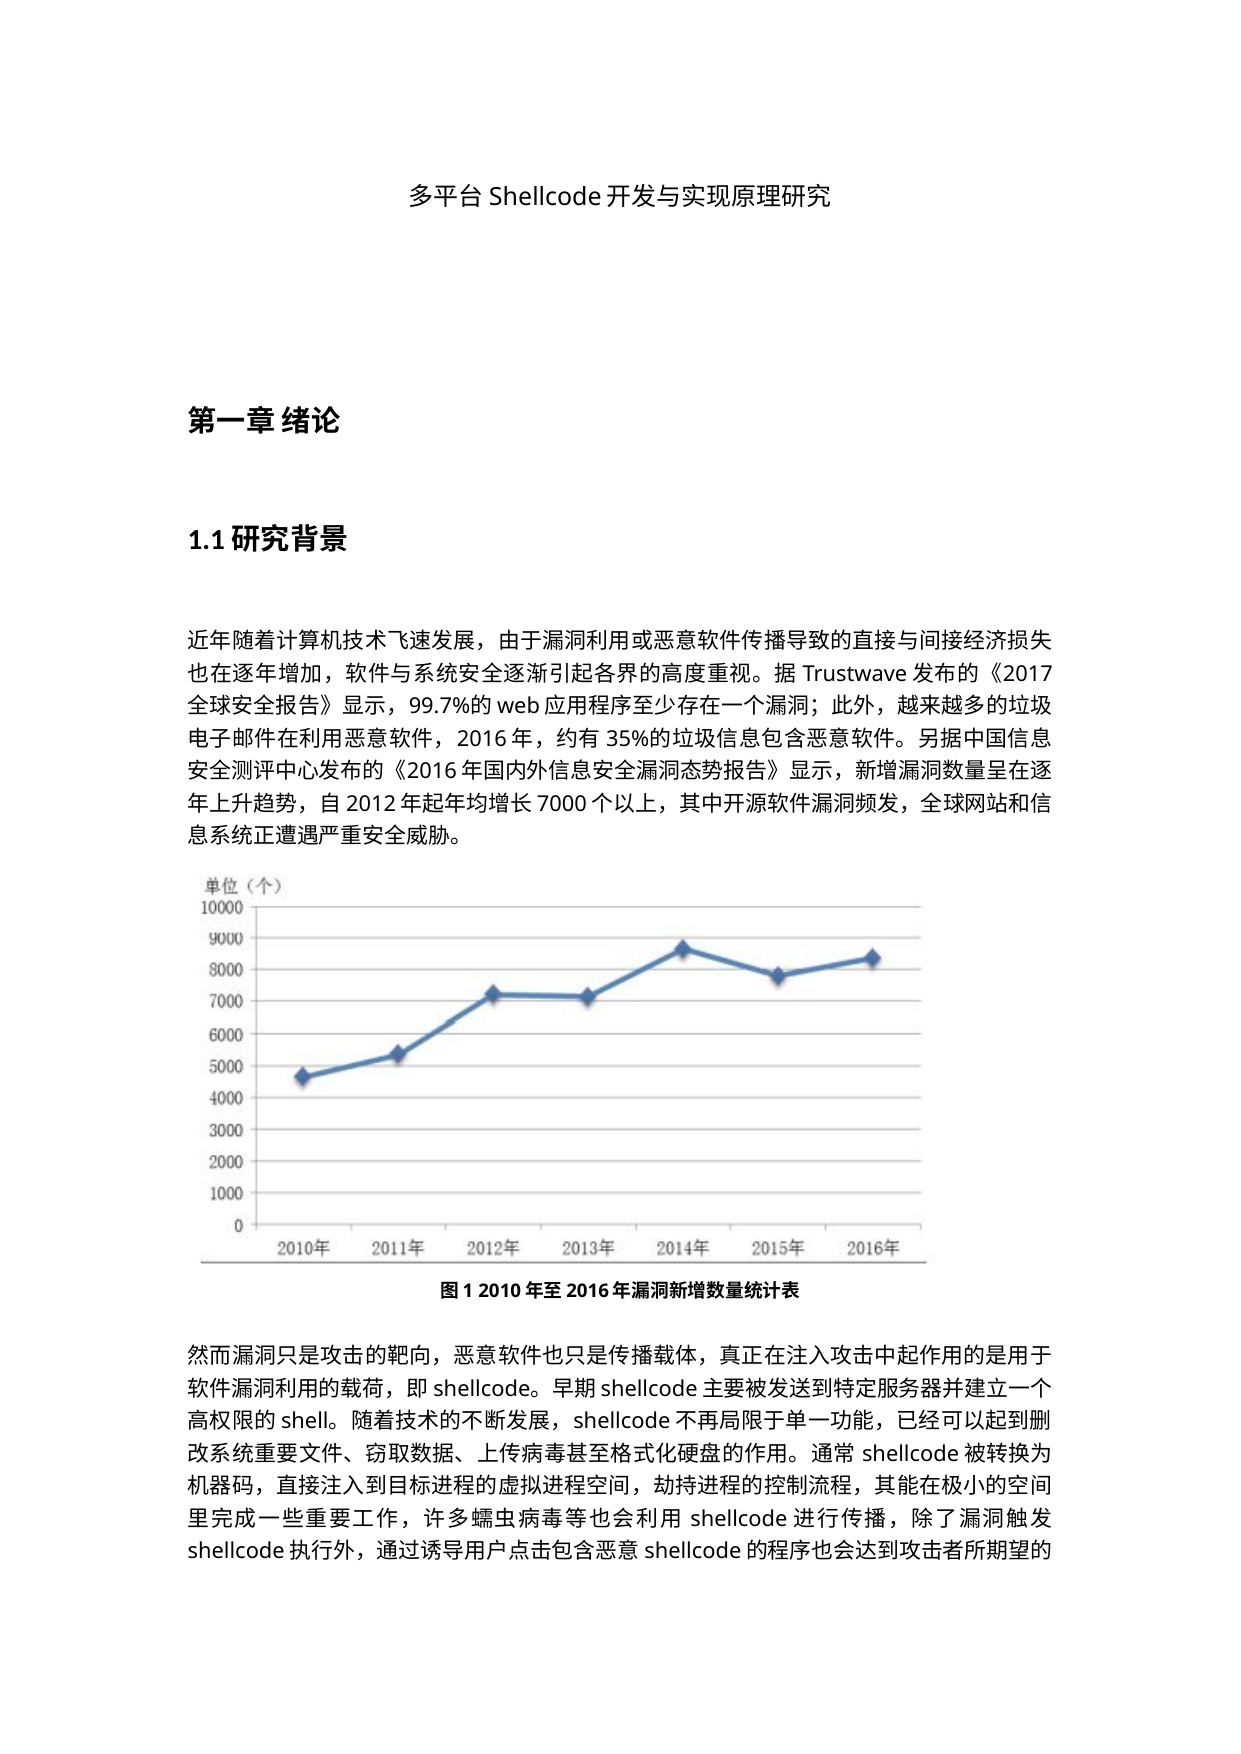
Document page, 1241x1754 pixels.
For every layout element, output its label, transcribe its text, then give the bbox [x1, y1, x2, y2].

subtitle 1.1 研究背景 [187, 504, 1053, 569]
text 多平台Shellcode开发与实现原理研究 [187, 162, 1053, 227]
picture [187, 850, 947, 1272]
list 近年随着计算机技术飞速发展，由于漏洞利用或恶意软件传播导致的直接与间接经济损失也在逐年增加，软件与系统安全逐渐引起各界的高度重视。据Trustwave发布的《2017全球安全报告》显示，99.7%的web应用程序至少存在一个漏洞；此外，越来越多的垃圾电子邮件在利用恶意软件，2016年，约有35%的垃圾信息包含恶意软件。另据中国信息安全测评中心发布的《2016年国内外信息安全漏洞态势报告》显示，新增漏洞数量呈在逐年上升趋势，自2012年起年均增长7000个以上，其中开源软件漏洞频发，全球网站和信息系统正遭遇严重安全威胁。 [187, 623, 1053, 851]
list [187, 1338, 1053, 1566]
list 图1 2010年至2016年漏洞新增数量统计表 [187, 1273, 1053, 1306]
subtitle 第一章 绪论 [187, 386, 1053, 451]
